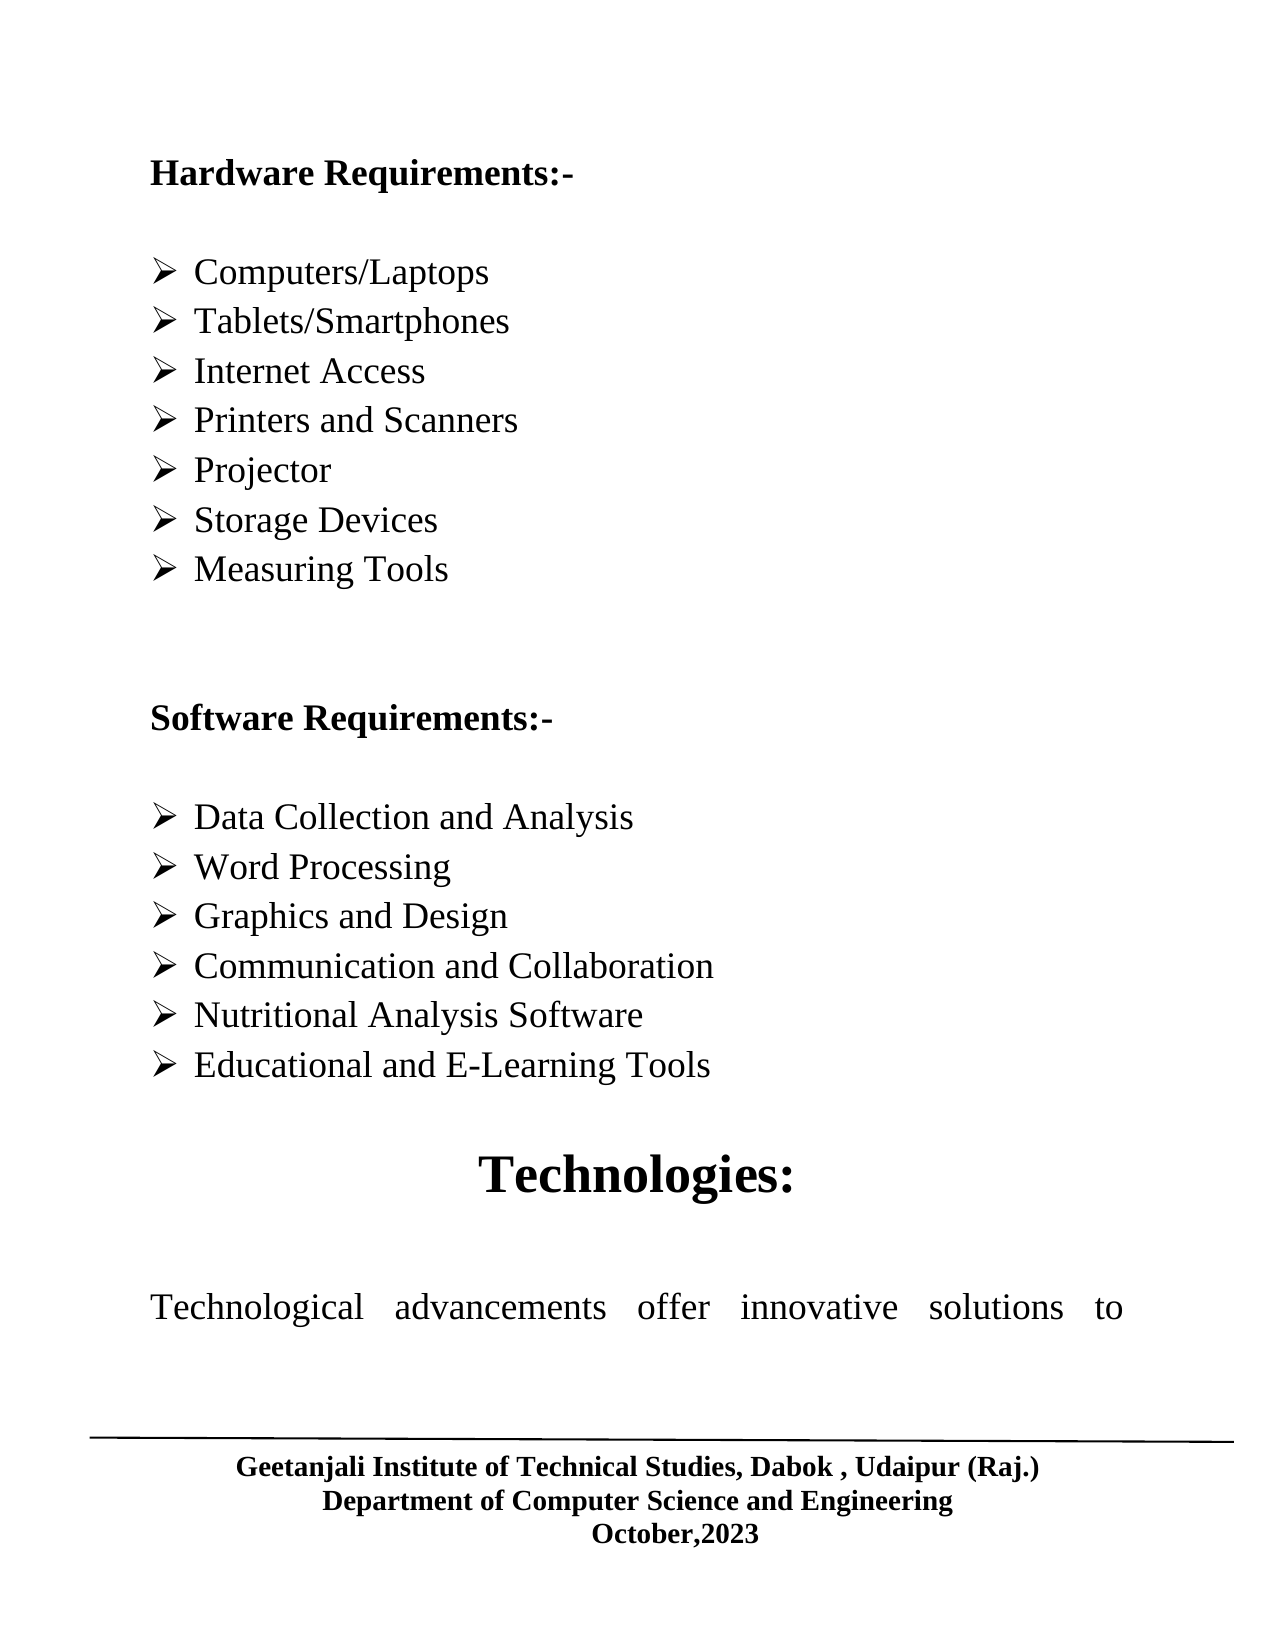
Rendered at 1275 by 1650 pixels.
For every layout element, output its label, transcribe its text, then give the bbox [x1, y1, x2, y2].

list Nutritional Analysis Software [150, 993, 1125, 1036]
text Software Requirements:- [150, 695, 1125, 738]
list Data Collection and Analysis [150, 794, 1125, 838]
list Word Processing [150, 844, 1125, 887]
list Internet Access [150, 348, 1125, 391]
list Projector [150, 447, 1125, 491]
list Printers and Scanners [150, 398, 1125, 441]
text Technologies: [150, 1142, 1125, 1204]
text Hardware Requirements:- [150, 150, 1125, 193]
list Communication and Collaboration [150, 943, 1125, 986]
list Storage Devices [150, 497, 1125, 540]
list Educational and E-Learning Tools [150, 1042, 1125, 1086]
list Computers/Laptops [150, 249, 1125, 292]
list Measuring Tools [150, 547, 1125, 590]
list Tablets/Smartphones [150, 299, 1125, 342]
list Graphics and Design [150, 894, 1125, 937]
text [150, 1285, 1125, 1328]
